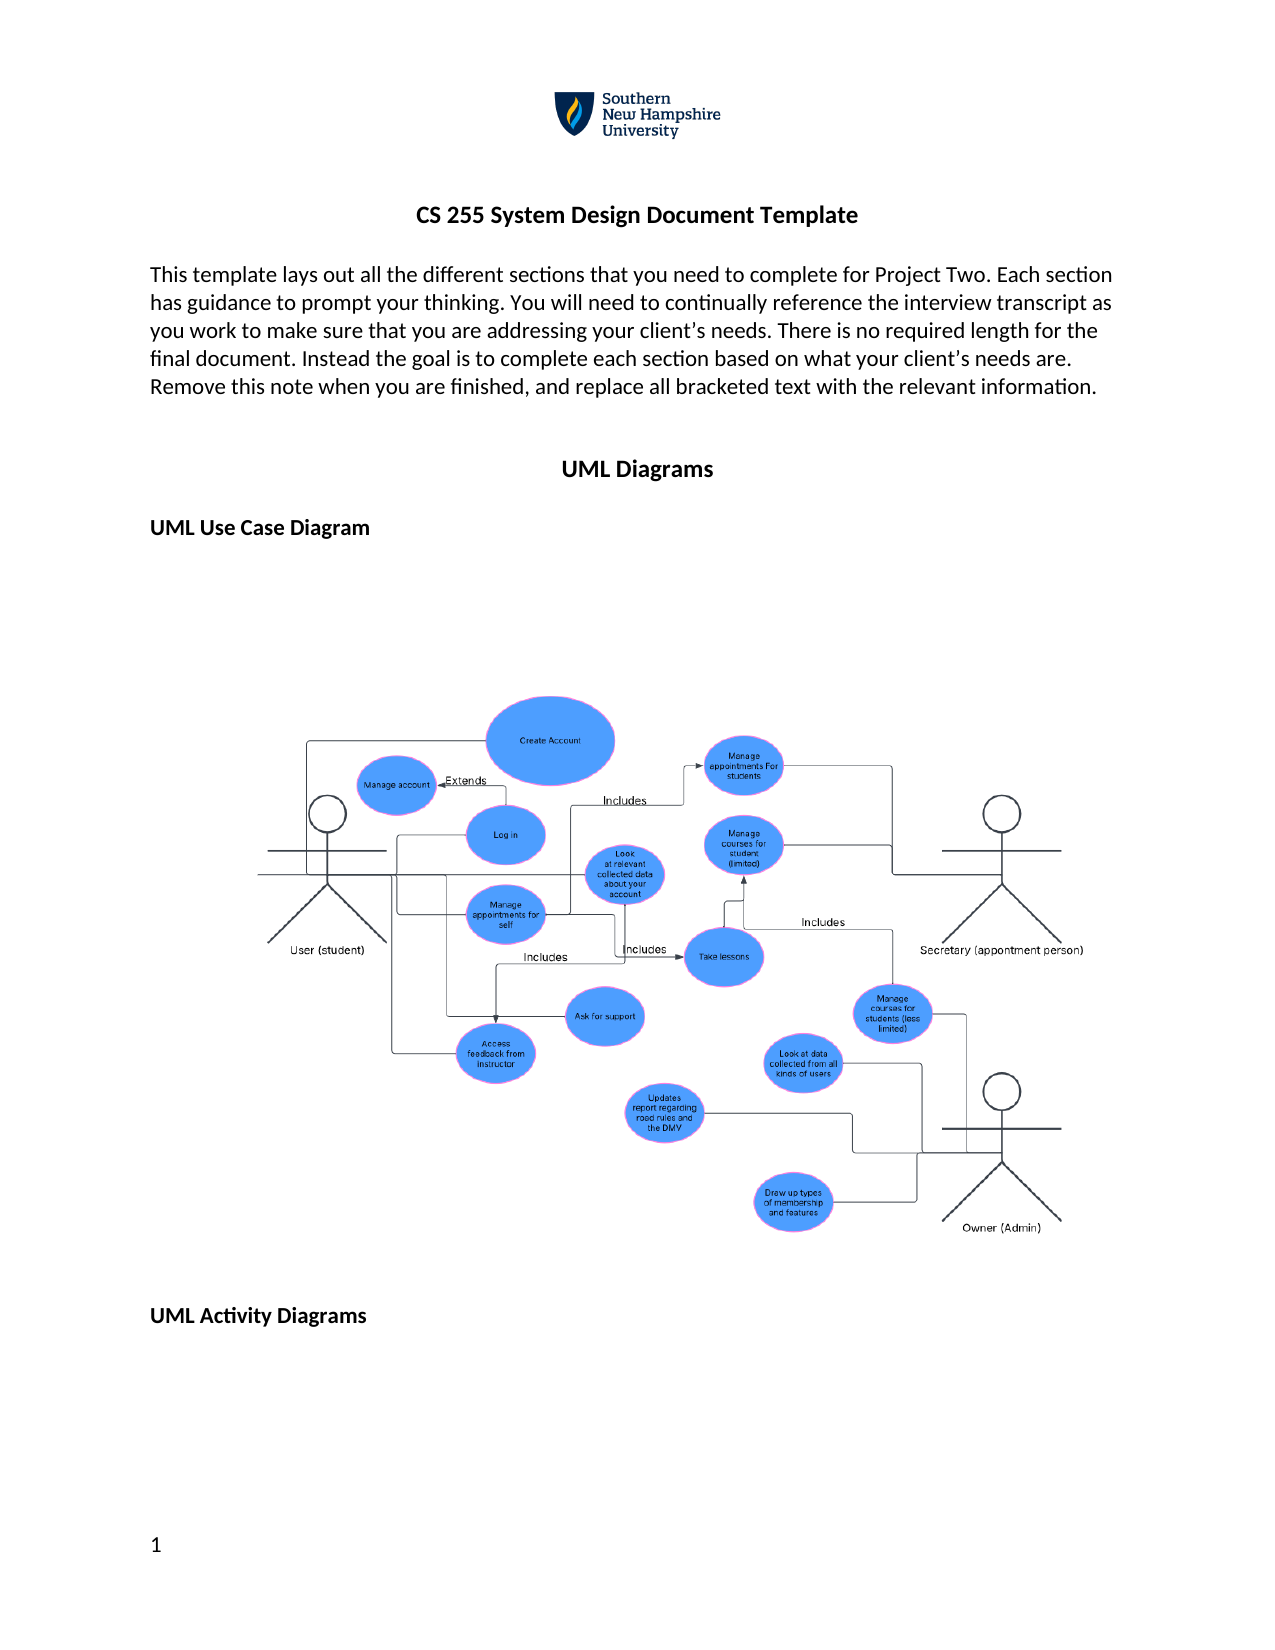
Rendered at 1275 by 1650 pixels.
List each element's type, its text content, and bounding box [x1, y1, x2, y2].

subtitle UML Use Case Diagram [150, 513, 1125, 541]
subtitle CS 255 System Design Document Template [150, 199, 1125, 229]
subtitle UML Diagrams [150, 453, 1125, 483]
picture [150, 541, 1125, 1274]
subtitle UML Activity Diagrams [150, 1301, 1125, 1329]
picture [546, 75, 729, 154]
text This template lays out all the different sections that you need to complete for Project Two. Each section has guidance to prompt your thinking. You will need to continually reference the interview transcript as you work to make sure that you are addressing your client’s needs. There is no required length for the final document. Instead the goal is to complete each section based on what your client’s needs are. Remove this note when you are finished, and replace all bracketed text with the relevant information. [150, 260, 1125, 400]
